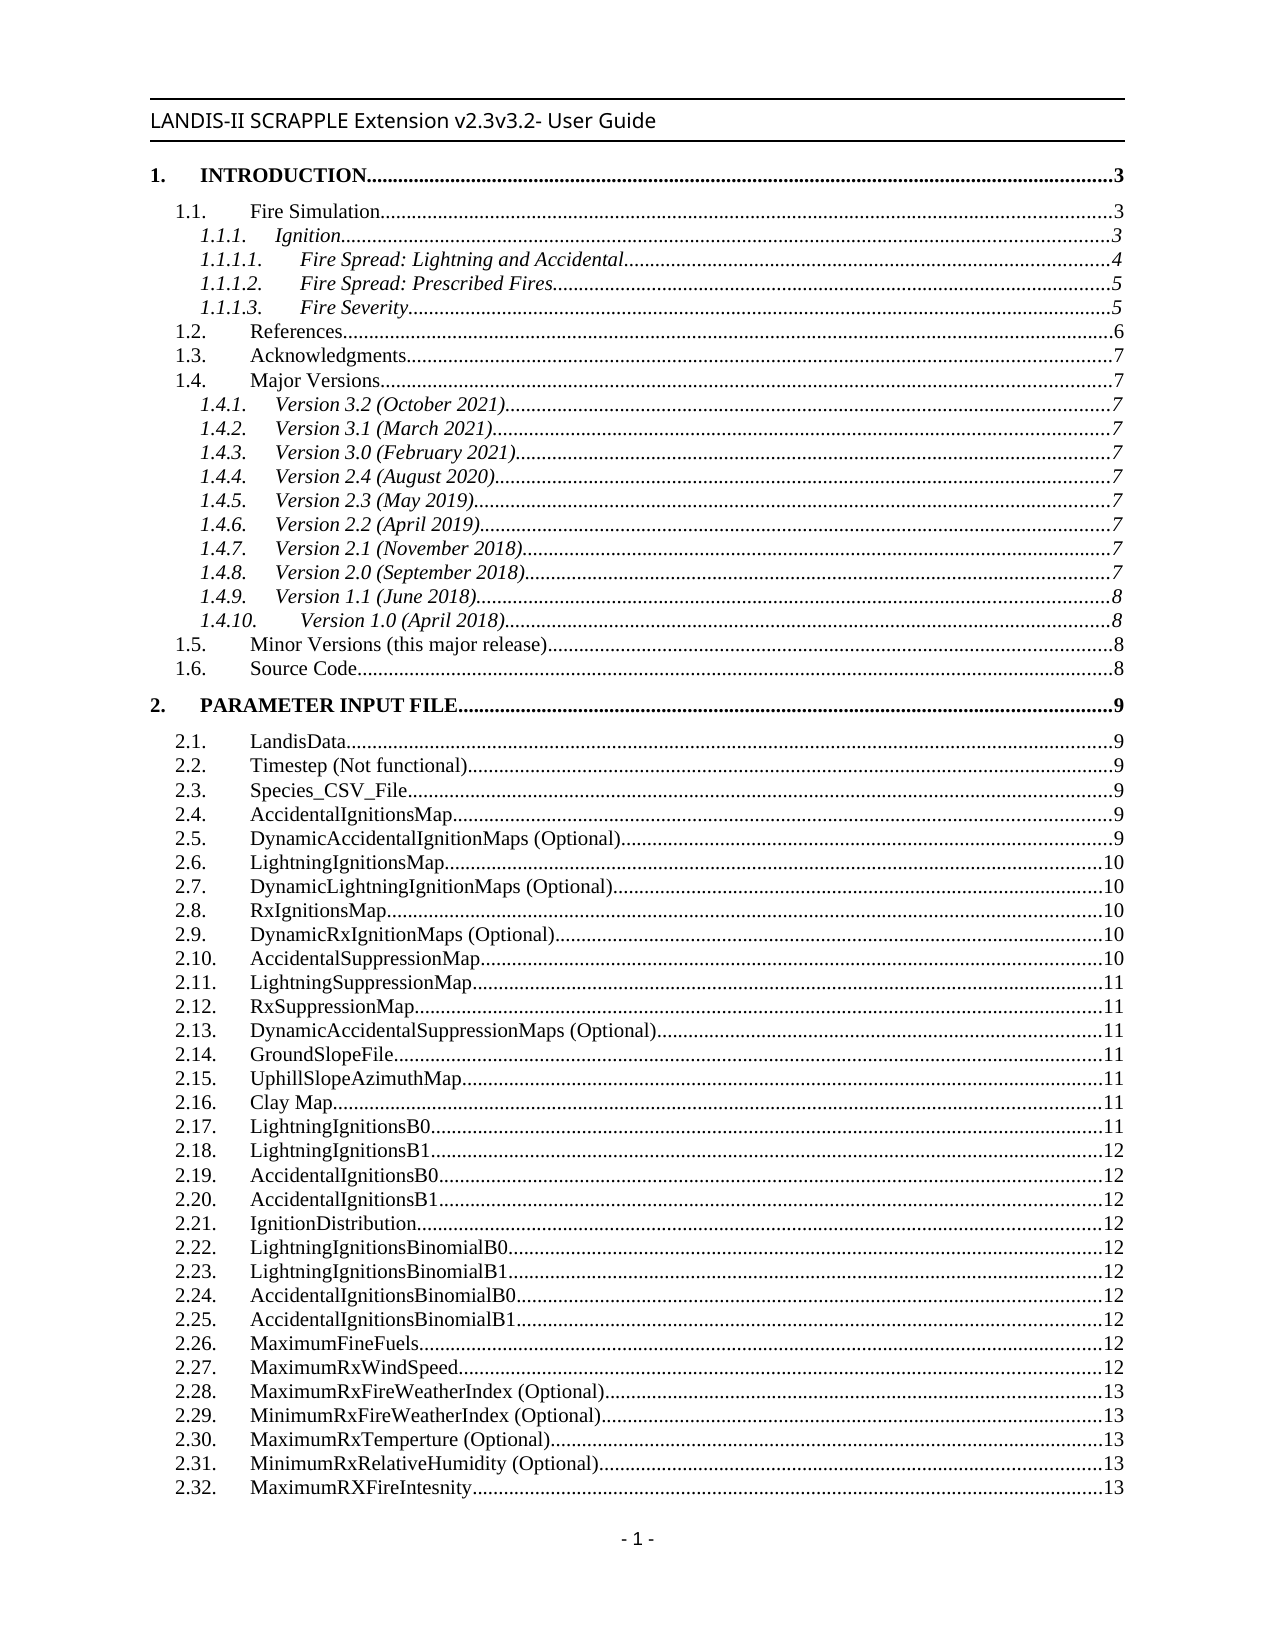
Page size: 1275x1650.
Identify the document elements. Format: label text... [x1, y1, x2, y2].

text 1.1.1.3. Fire Severity 5 [200, 295, 1125, 319]
text 2.5. DynamicAccidentalIgnitionMaps (Optional) 9 [175, 826, 1125, 850]
text 1.3. Acknowledgments 7 [175, 343, 1125, 367]
text 2.6. LightningIgnitionsMap 10 [175, 850, 1125, 874]
text 2.13. DynamicAccidentalSuppressionMaps (Optional) 11 [175, 1018, 1125, 1042]
text 2.14. GroundSlopeFile 11 [175, 1042, 1125, 1066]
text 1.4.3. Version 3.0 (February 2021) 7 [200, 440, 1125, 464]
text 2.4. AccidentalIgnitionsMap 9 [175, 802, 1125, 826]
text 2.22. LightningIgnitionsBinomialB0 12 [175, 1235, 1125, 1259]
text 2.19. AccidentalIgnitionsB0 12 [175, 1162, 1125, 1187]
text 2.9. DynamicRxIgnitionMaps (Optional) 10 [175, 922, 1125, 946]
text 2.3. Species_CSV_File 9 [175, 777, 1125, 802]
text 2.24. AccidentalIgnitionsBinomialB0 12 [175, 1283, 1125, 1307]
text 2.26. MaximumFineFuels 12 [175, 1331, 1125, 1355]
text 2.16. Clay Map 11 [175, 1090, 1125, 1114]
text 1.4.1. Version 3.2 (October 2021) 7 [200, 392, 1125, 416]
text 2.31. MinimumRxRelativeHumidity (Optional) 13 [175, 1451, 1125, 1475]
text 2.17. LightningIgnitionsB0 11 [175, 1114, 1125, 1138]
text 2.30. MaximumRxTemperture (Optional) 13 [175, 1427, 1125, 1451]
text 2.8. RxIgnitionsMap 10 [175, 898, 1125, 922]
text 2.12. RxSuppressionMap 11 [175, 994, 1125, 1018]
text 1.1.1.1. Fire Spread: Lightning and Accidental 4 [200, 247, 1125, 271]
text 2.20. AccidentalIgnitionsB1 12 [175, 1187, 1125, 1211]
text 1.4.5. Version 2.3 (May 2019) 7 [200, 488, 1125, 512]
text 1.5. Minor Versions (this major release) 8 [175, 632, 1125, 656]
text 1.2. References 6 [175, 319, 1125, 343]
text 1.4.2. Version 3.1 (March 2021) 7 [200, 416, 1125, 440]
text 2.28. MaximumRxFireWeatherIndex (Optional) 13 [175, 1379, 1125, 1403]
text 1.1.1. Ignition 3 [200, 223, 1125, 247]
text 1. Introduction 3 [150, 162, 1125, 187]
text 1.4. Major Versions 7 [175, 367, 1125, 392]
text 2.25. AccidentalIgnitionsBinomialB1 12 [175, 1307, 1125, 1331]
text 1.1.1.2. Fire Spread: Prescribed Fires 5 [200, 271, 1125, 295]
text 2.11. LightningSuppressionMap 11 [175, 970, 1125, 994]
text 2.21. IgnitionDistribution 12 [175, 1211, 1125, 1235]
text 1.4.9. Version 1.1 (June 2018) 8 [200, 584, 1125, 608]
text 2.7. DynamicLightningIgnitionMaps (Optional) 10 [175, 874, 1125, 898]
text 2.15. UphillSlopeAzimuthMap 11 [175, 1066, 1125, 1090]
text 1.4.7. Version 2.1 (November 2018) 7 [200, 536, 1125, 560]
text 2.27. MaximumRxWindSpeed 12 [175, 1355, 1125, 1379]
text 2.18. LightningIgnitionsB1 12 [175, 1138, 1125, 1162]
text 1.6. Source Code 8 [175, 656, 1125, 680]
text 2.29. MinimumRxFireWeatherIndex (Optional) 13 [175, 1403, 1125, 1427]
text 1.4.10. Version 1.0 (April 2018) 8 [200, 608, 1125, 632]
text 2. Parameter Input File 9 [150, 693, 1125, 717]
text 2.2. Timestep (Not functional) 9 [175, 753, 1125, 777]
text 1.4.4. Version 2.4 (August 2020) 7 [200, 464, 1125, 488]
text 1.4.8. Version 2.0 (September 2018) 7 [200, 560, 1125, 584]
text 2.32. MaximumRXFireIntesnity 13 [175, 1475, 1125, 1499]
text 2.10. AccidentalSuppressionMap 10 [175, 946, 1125, 970]
text 2.23. LightningIgnitionsBinomialB1 12 [175, 1259, 1125, 1283]
text 1.4.6. Version 2.2 (April 2019) 7 [200, 512, 1125, 536]
text 1.1. Fire Simulation 3 [175, 199, 1125, 223]
text 2.1. LandisData 9 [175, 729, 1125, 753]
